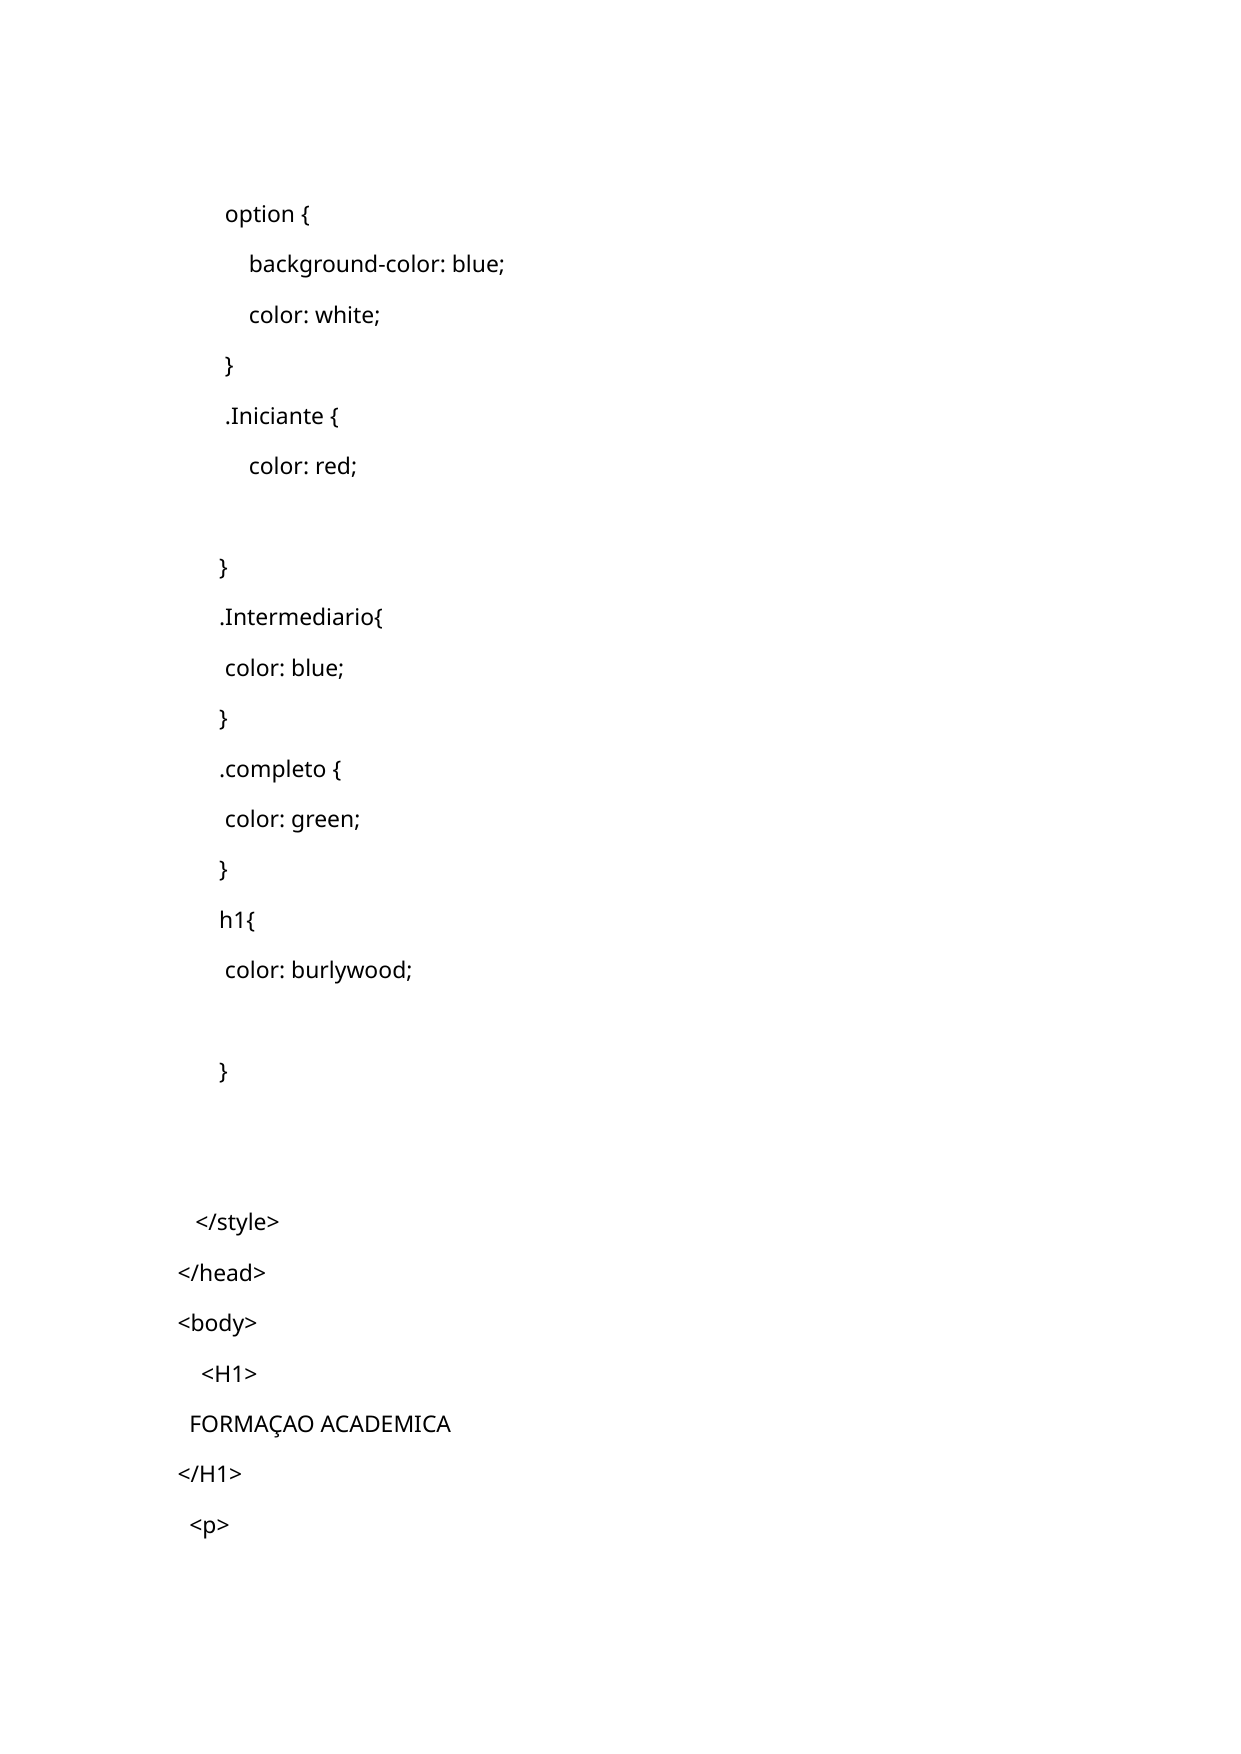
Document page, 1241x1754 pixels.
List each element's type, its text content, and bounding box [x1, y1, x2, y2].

text h1{ [177, 904, 1063, 935]
text } [177, 853, 1063, 885]
text } [177, 551, 1063, 582]
text } [177, 1055, 1063, 1086]
text </style> [177, 1206, 1063, 1238]
text </H1> [177, 1458, 1063, 1490]
text color: green; [177, 803, 1063, 834]
text <H1> [177, 1358, 1063, 1389]
text option { [177, 198, 1063, 229]
text color: burlywood; [177, 954, 1063, 986]
text } [177, 702, 1063, 733]
text color: red; [177, 450, 1063, 481]
text color: white; [177, 299, 1063, 330]
text background-color: blue; [177, 248, 1063, 280]
text color: blue; [177, 652, 1063, 683]
text .Intermediario{ [177, 601, 1063, 633]
text <p> [177, 1509, 1063, 1540]
text .completo { [177, 753, 1063, 784]
text FORMAÇAO ACADEMICA [177, 1408, 1063, 1439]
text <body> [177, 1307, 1063, 1338]
text .Iniciante { [177, 400, 1063, 431]
text } [177, 349, 1063, 381]
text </head> [177, 1257, 1063, 1288]
